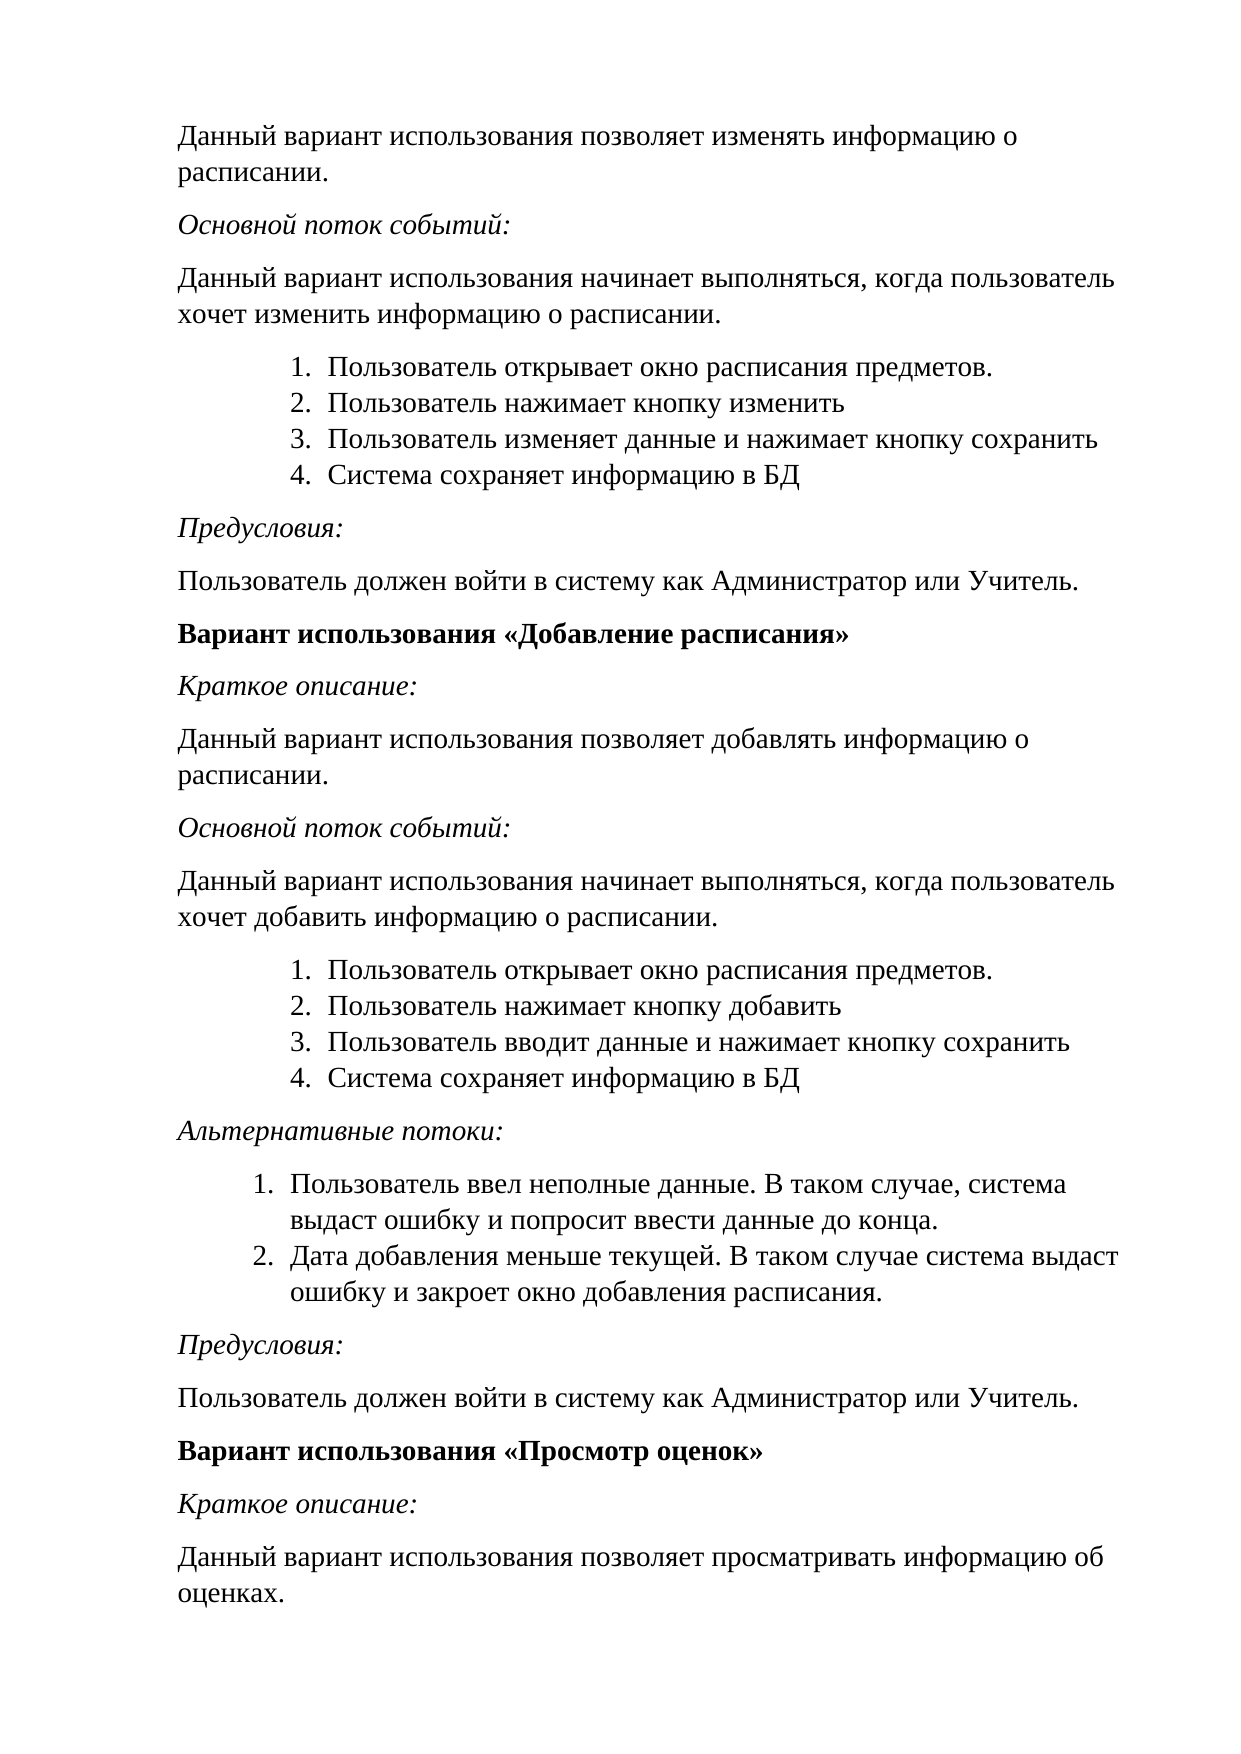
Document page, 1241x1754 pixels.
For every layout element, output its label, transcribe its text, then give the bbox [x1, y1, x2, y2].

text Предусловия: [177, 1327, 1152, 1361]
text Основной поток событий: [177, 810, 1152, 844]
list Пользователь нажимает кнопку добавить [290, 988, 1152, 1022]
list Система сохраняет информацию в БД [290, 1061, 1152, 1094]
text Альтернативные потоки: [177, 1113, 1152, 1147]
text Предусловия: [177, 510, 1152, 544]
text Краткое описание: [177, 1486, 1152, 1519]
list Дата добавления меньше текущей. В таком случае система выдаст ошибку и закроет окно добавления расписания. [252, 1238, 1152, 1308]
list Пользователь открывает окно расписания предметов. [290, 349, 1152, 382]
list Пользователь ввел неполные данные. В таком случае, система выдаст ошибку и попросит ввести данные до конца. [252, 1166, 1152, 1236]
text Пользователь должен войти в систему как Администратор или Учитель. [177, 1380, 1152, 1414]
list Система сохраняет информацию в БД [290, 457, 1152, 491]
text Данный вариант использования позволяет добавлять информацию о расписании. [177, 721, 1152, 791]
text Данный вариант использования позволяет изменять информацию о расписании. [177, 118, 1152, 188]
text Данный вариант использования начинает выполняться, когда пользователь хочет добавить информацию о расписании. [177, 863, 1152, 933]
text Основной поток событий: [177, 207, 1152, 241]
text Данный вариант использования начинает выполняться, когда пользователь хочет изменить информацию о расписании. [177, 260, 1152, 329]
text Пользователь должен войти в систему как Администратор или Учитель. [177, 563, 1152, 596]
list Пользователь нажимает кнопку изменить [290, 385, 1152, 418]
list Пользователь вводит данные и нажимает кнопку сохранить [290, 1024, 1152, 1058]
list Пользователь открывает окно расписания предметов. [290, 952, 1152, 986]
text Краткое описание: [177, 668, 1152, 702]
text Данный вариант использования позволяет просматривать информацию об оценках. [177, 1539, 1152, 1608]
text Вариант использования «Просмотр оценок» [177, 1433, 1152, 1467]
list Пользователь изменяет данные и нажимает кнопку сохранить [290, 421, 1152, 455]
text Вариант использования «Добавление расписания» [177, 616, 1152, 649]
